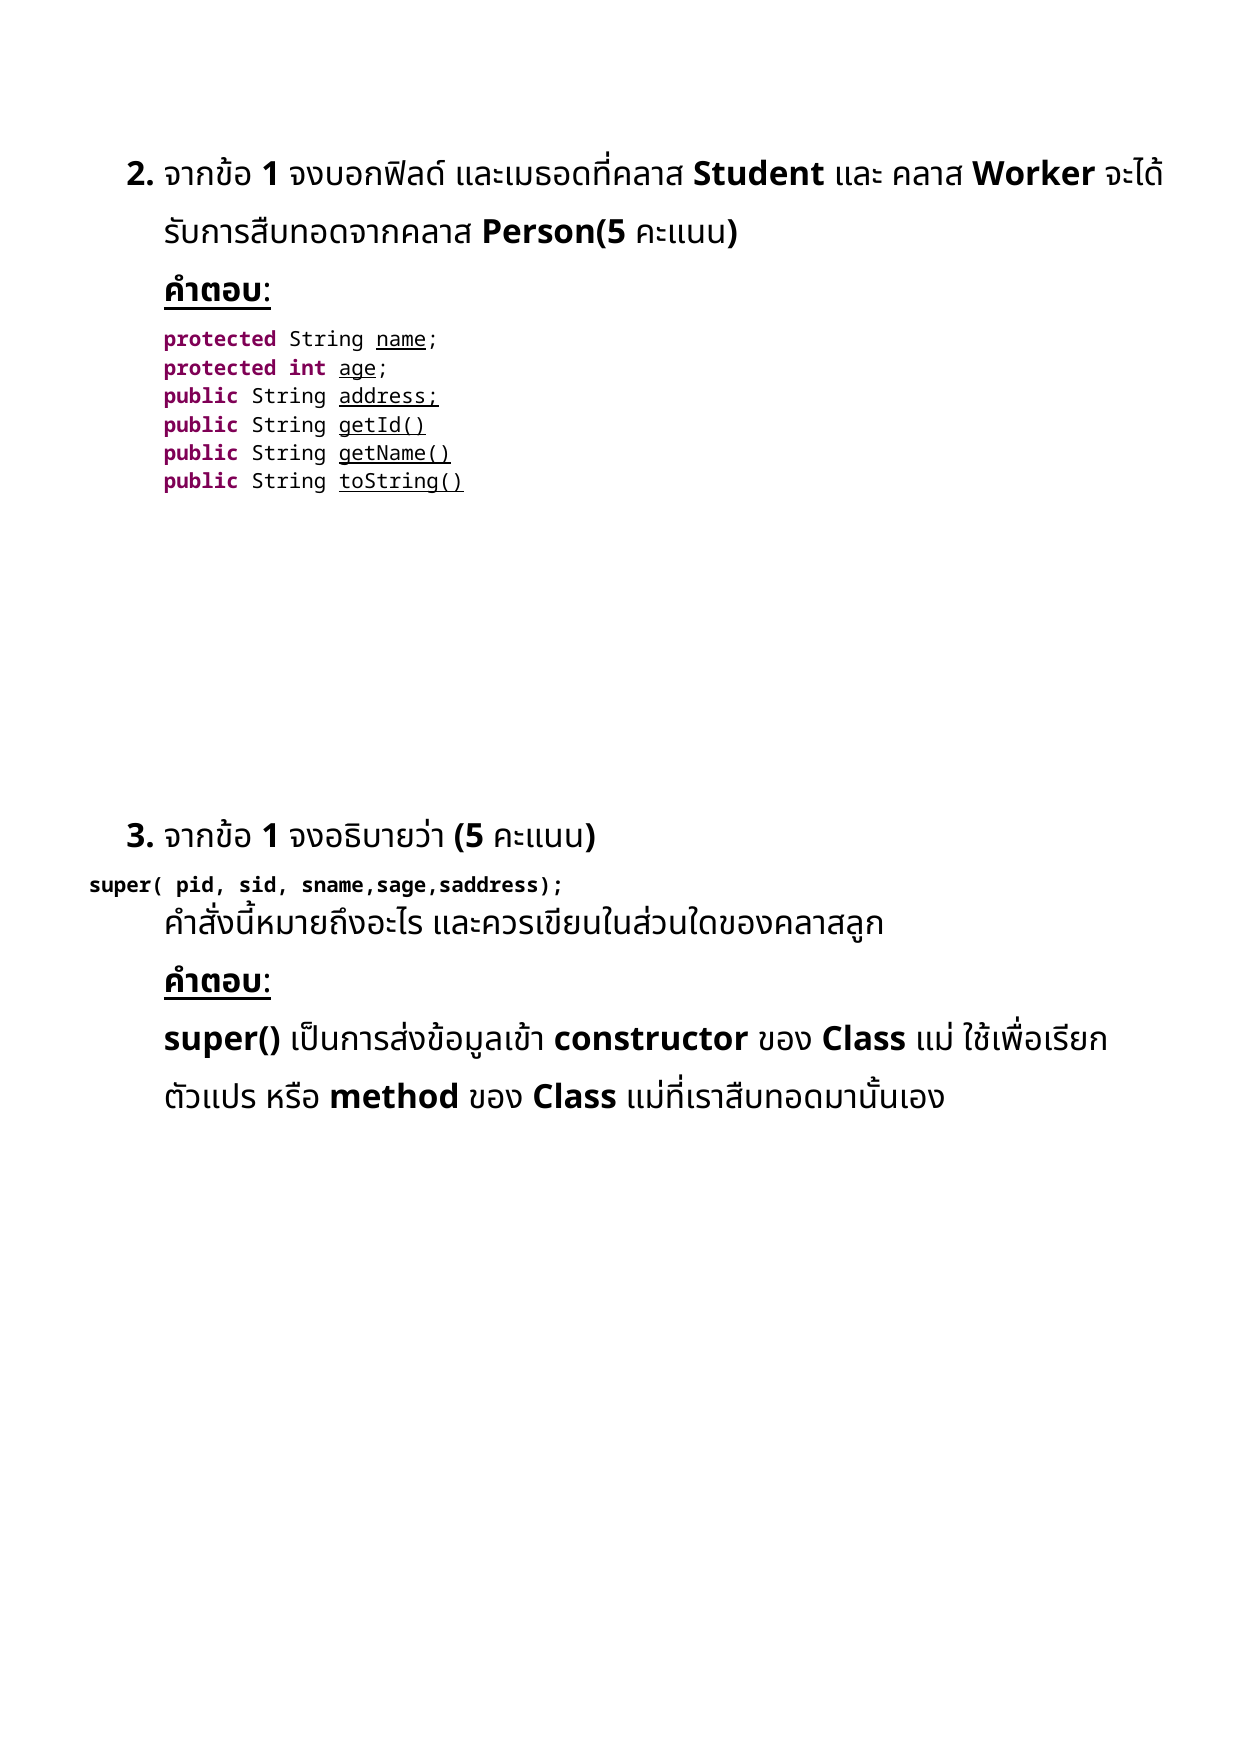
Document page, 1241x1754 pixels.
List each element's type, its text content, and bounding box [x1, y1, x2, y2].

list จากข้อ 1 จงบอกฟิลด์ และเมธอดที่คลาส Student และ คลาส Worker จะได้รับการสืบทอดจากคลาส Person(5 คะแนน) [126, 150, 1196, 259]
text public String address; [164, 381, 1196, 410]
text public String toString() [164, 467, 1196, 495]
text super() เป็นการส่งข้อมูลเข้า constructor ของ Class แม่ ใช้เพื่อเรียก ตัวแปร หรือ method ของ Class แม่ที่เราสืบทอดมานั้นเอง [164, 1015, 1196, 1124]
text public String getId() [164, 410, 1196, 438]
text คำสั่งนี้หมายถึงอะไร และควรเขียนในส่วนใดของคลาสลูก [164, 899, 1196, 949]
text protected String name; [164, 324, 1196, 353]
list คำตอบ: [164, 266, 1196, 317]
text protected int age; [164, 353, 1196, 381]
list คำตอบ: [164, 957, 1196, 1007]
list จากข้อ 1 จงอธิบายว่า (5 คะแนน) [126, 812, 1196, 863]
text super( pid, sid, sname,sage,saddress); [89, 870, 1196, 899]
text public String getName() [164, 438, 1196, 467]
